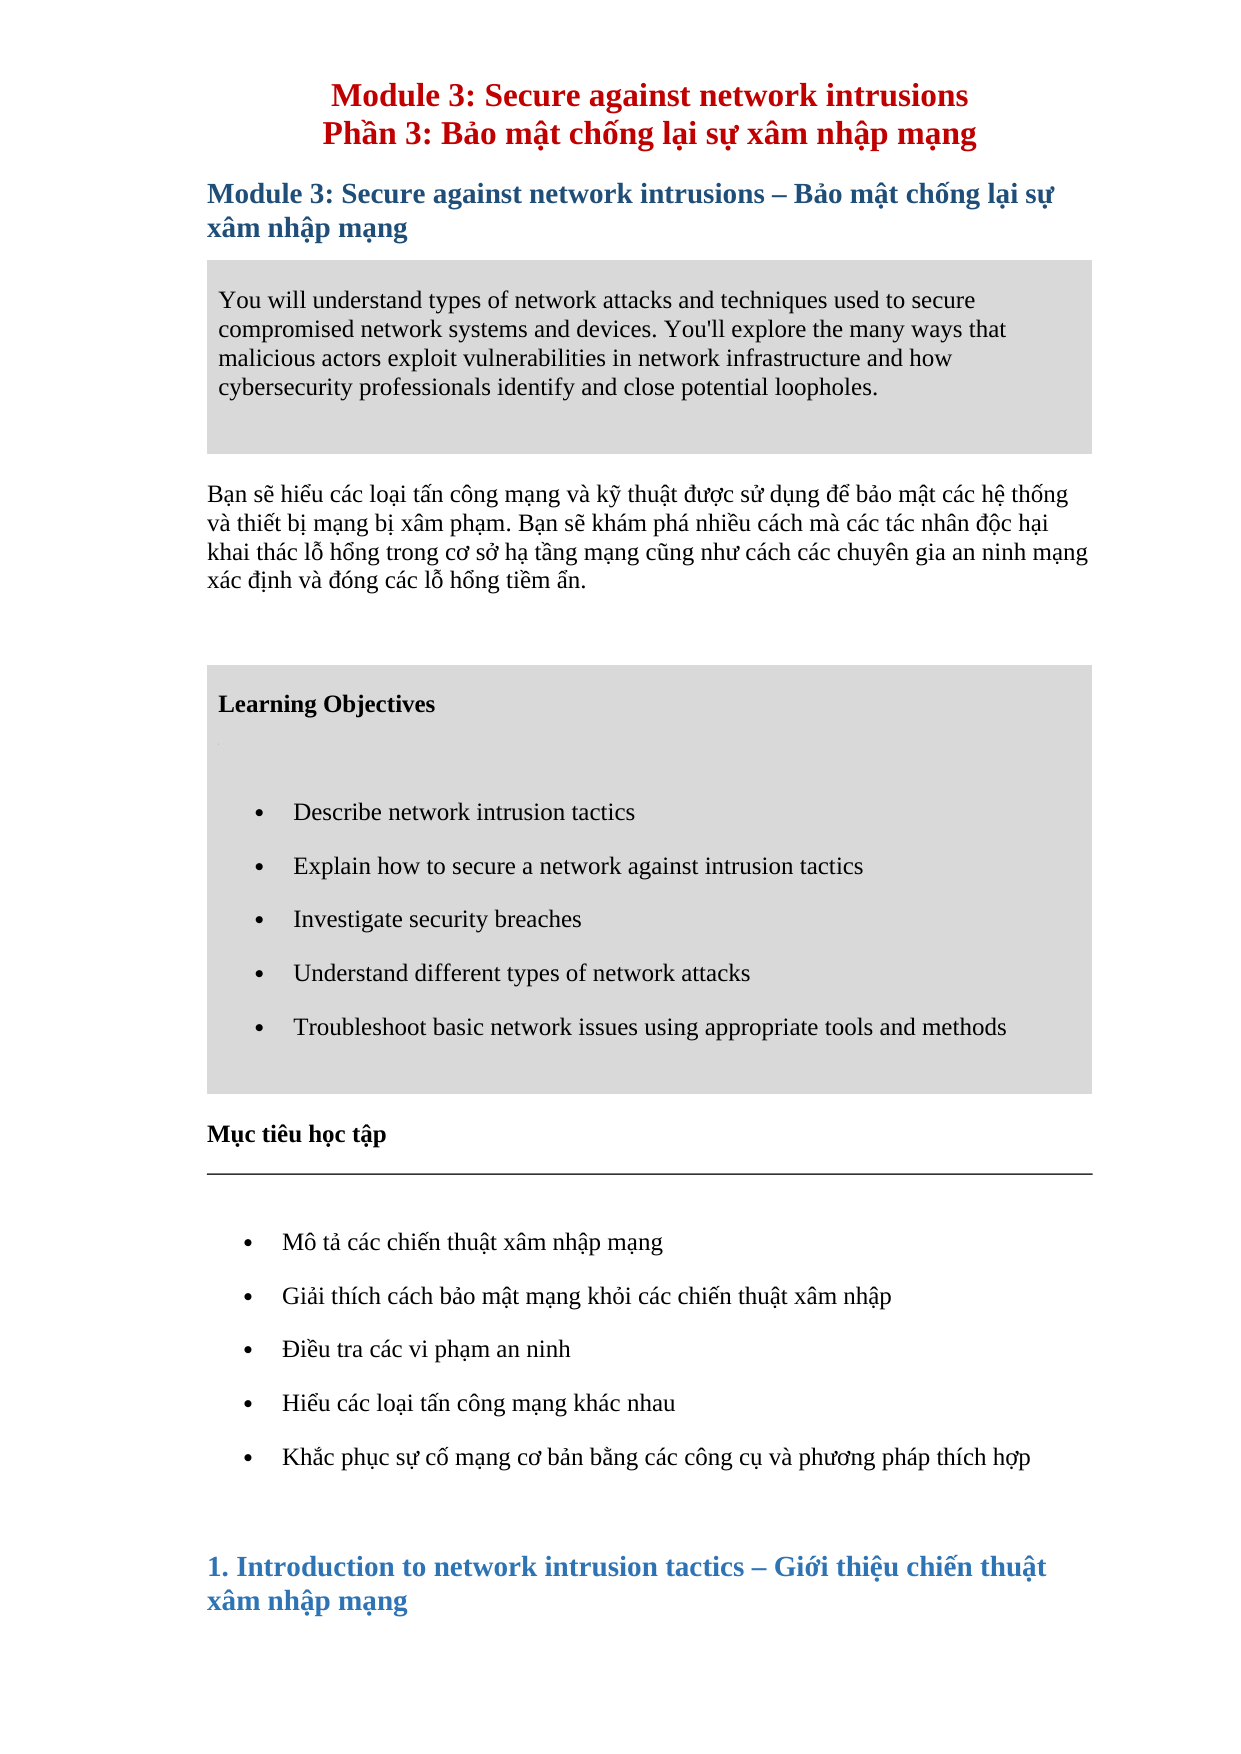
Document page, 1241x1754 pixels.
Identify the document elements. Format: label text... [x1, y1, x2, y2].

list Khắc phục sự cố mạng cơ bản bằng các công cụ và phương pháp thích hợp [244, 1442, 1092, 1471]
list Mô tả các chiến thuật xâm nhập mạng [244, 1227, 1092, 1256]
table_header You will understand types of network attacks and techniques used to secure compromised network systems and devices. You'll explore the many ways that malicious actors exploit vulnerabilities in network infrastructure and how cybersecurity professionals identify and close potential loopholes. [207, 260, 1092, 454]
list Hiểu các loại tấn công mạng khác nhau [244, 1388, 1092, 1417]
text Bạn sẽ hiểu các loại tấn công mạng và kỹ thuật được sử dụng để bảo mật các hệ thống và thiết bị mạng bị xâm phạm. Bạn sẽ khám phá nhiều cách mà các tác nhân độc hại khai thác lỗ hổng trong cơ sở hạ tầng mạng cũng như cách các chuyên gia an ninh mạng xác định và đóng các lỗ hổng tiềm ẩn. [207, 479, 1092, 594]
text 1. Introduction to network intrusion tactics – Giới thiệu chiến thuật xâm nhập mạng [207, 1549, 1092, 1617]
list Giải thích cách bảo mật mạng khỏi các chiến thuật xâm nhập [244, 1281, 1092, 1309]
text Module 3: Secure against network intrusions – Bảo mật chống lại sự xâm nhập mạng [207, 177, 1092, 244]
list Điều tra các vi phạm an ninh [244, 1334, 1092, 1363]
table_header Learning Objectives Describe network intrusion tactics Explain how to secure a network against intrusion tactics Investigate security breaches Understand different types of network attacks Troubleshoot basic network issues using appropriate tools and methods [207, 665, 1092, 1094]
text Mục tiêu học tập [207, 1119, 1092, 1148]
